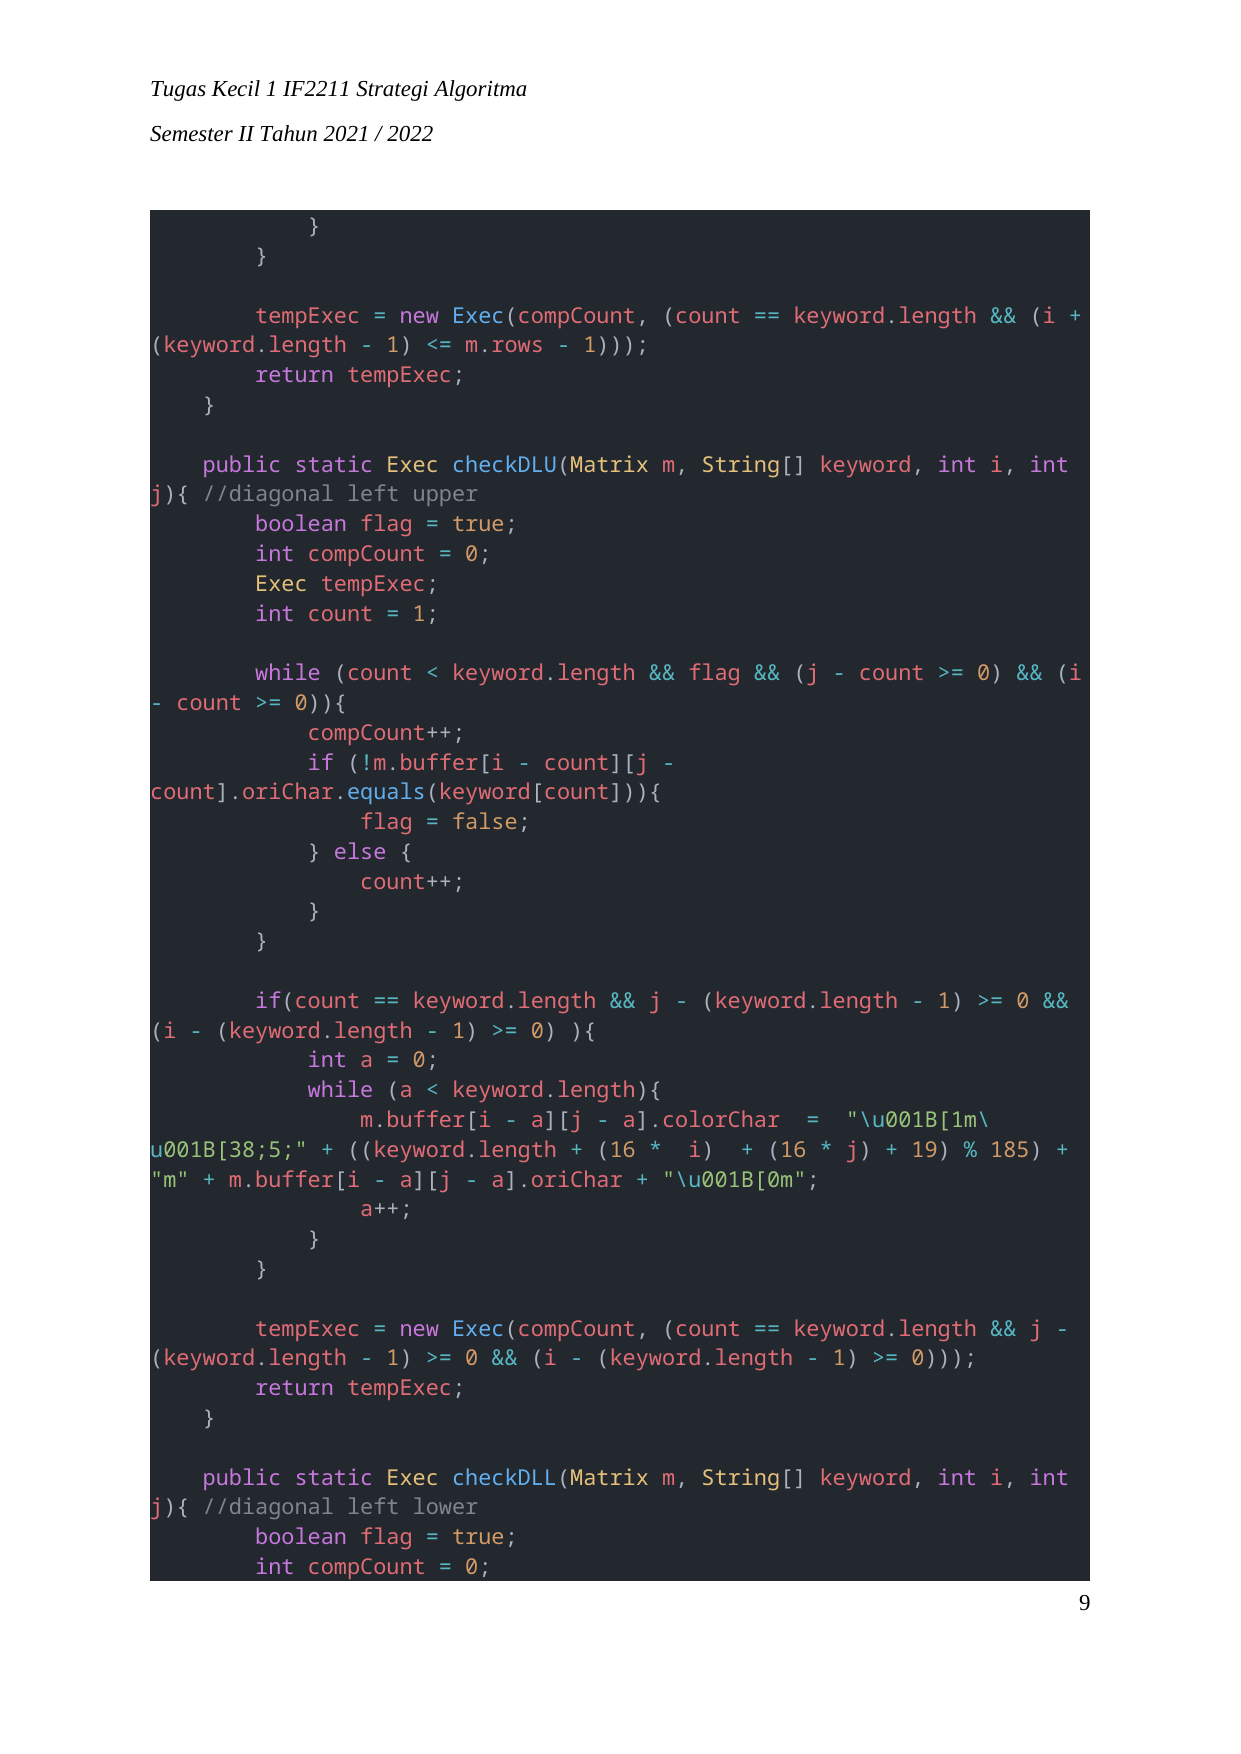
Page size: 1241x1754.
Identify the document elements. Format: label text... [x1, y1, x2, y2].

text } [150, 1253, 1090, 1283]
text } [150, 1402, 1090, 1432]
text tempExec = new Exec(compCount, (count == keyword.length && j - (keyword.length - 1) >= 0 && (i - (keyword.length - 1) >= 0))); [150, 1313, 1090, 1372]
text } [150, 210, 1090, 240]
text } [150, 389, 1090, 419]
text boolean flag = true; [150, 508, 1090, 538]
text return tempExec; [150, 359, 1090, 389]
text int compCount = 0; [150, 538, 1090, 568]
text } [150, 896, 1090, 925]
text } [150, 925, 1090, 955]
text m.buffer[i - a][j - a].colorChar = "\u001B[1m\u001B[38;5;" + ((keyword.length + (16 * i) + (16 * j) + 19) % 185) + "m" + m.buffer[i - a][j - a].oriChar + "\u001B[0m"; [150, 1104, 1090, 1193]
text flag = false; [150, 806, 1090, 836]
text a++; [150, 1193, 1090, 1223]
text } [150, 1223, 1090, 1253]
text public static Exec checkDLL(Matrix m, String[] keyword, int i, int j){ //diagonal left lower [150, 1462, 1090, 1521]
text } [150, 240, 1090, 270]
text if (!m.buffer[i - count][j - count].oriChar.equals(keyword[count])){ [150, 747, 1090, 806]
text } else { [150, 836, 1090, 866]
text tempExec = new Exec(compCount, (count == keyword.length && (i + (keyword.length - 1) <= m.rows - 1))); [150, 300, 1090, 359]
text return tempExec; [150, 1372, 1090, 1402]
text while (a < keyword.length){ [150, 1074, 1090, 1104]
text if(count == keyword.length && j - (keyword.length - 1) >= 0 && (i - (keyword.length - 1) >= 0) ){ [150, 985, 1090, 1044]
text Exec tempExec; [150, 568, 1090, 598]
text boolean flag = true; [150, 1521, 1090, 1551]
text while (count < keyword.length && flag && (j - count >= 0) && (i - count >= 0)){ [150, 657, 1090, 717]
text count++; [150, 866, 1090, 896]
text int a = 0; [150, 1044, 1090, 1074]
text int compCount = 0; [150, 1551, 1090, 1581]
text compCount++; [150, 717, 1090, 747]
text int count = 1; [150, 598, 1090, 627]
text public static Exec checkDLU(Matrix m, String[] keyword, int i, int j){ //diagonal left upper [150, 449, 1090, 508]
